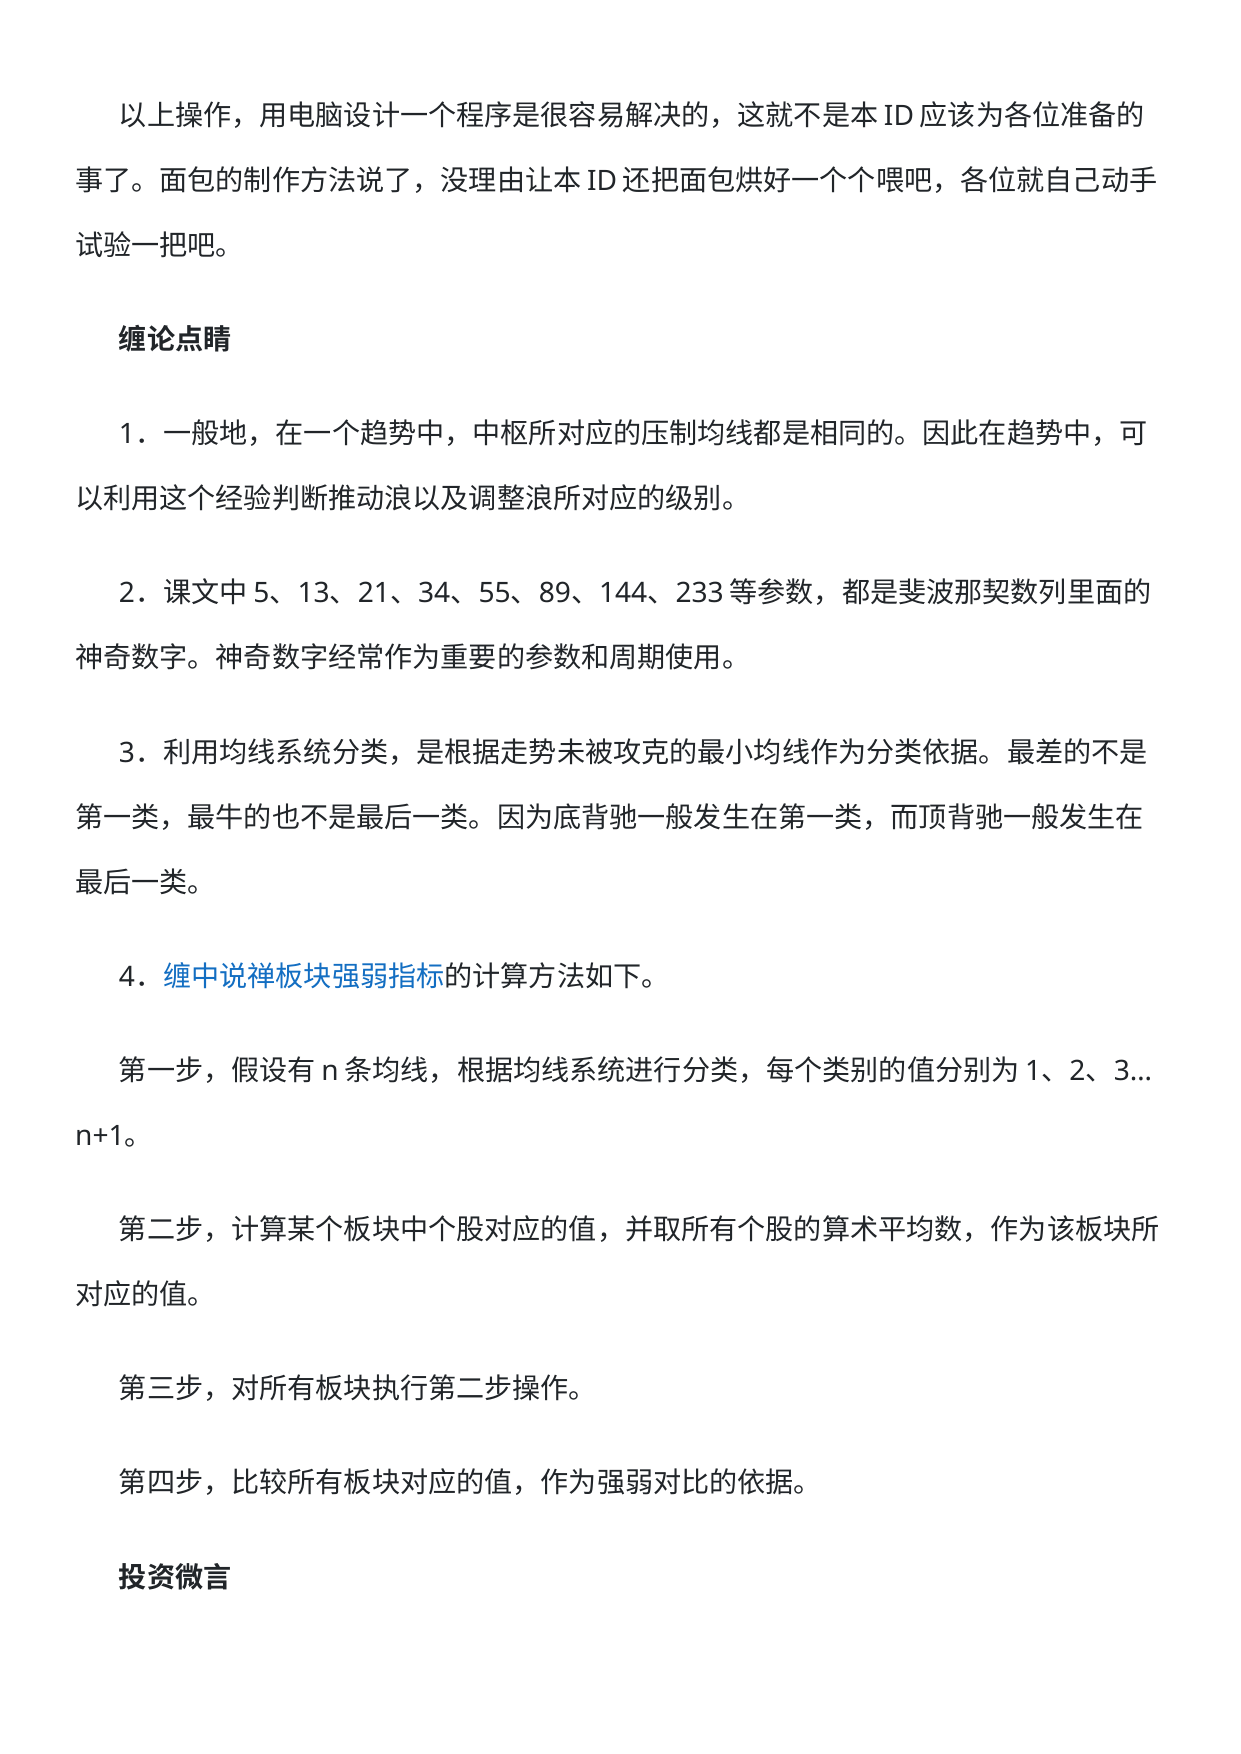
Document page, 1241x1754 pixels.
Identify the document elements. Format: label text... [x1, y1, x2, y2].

text 第三步，对所有板块执行第二步操作。 [75, 1354, 1165, 1419]
text 第一步，假设有n条均线，根据均线系统进行分类，每个类别的值分别为1、2、3…n+1。 [75, 1036, 1165, 1166]
text 1．一般地，在一个趋势中，中枢所对应的压制均线都是相同的。因此在趋势中，可以利用这个经验判断推动浪以及调整浪所对应的级别。 [75, 399, 1165, 529]
text 投资微言 [75, 1542, 1165, 1607]
text 4．缠中说禅板块强弱指标的计算方法如下。 [75, 942, 1165, 1007]
text 以上操作，用电脑设计一个程序是很容易解决的，这就不是本ID应该为各位准备的事了。面包的制作方法说了，没理由让本ID还把面包烘好一个个喂吧，各位就自己动手试验一把吧。 [75, 81, 1165, 276]
text 3．利用均线系统分类，是根据走势未被攻克的最小均线作为分类依据。最差的不是第一类，最牛的也不是最后一类。因为底背驰一般发生在第一类，而顶背驰一般发生在最后一类。 [75, 717, 1165, 912]
text 缠论点睛 [75, 305, 1165, 370]
text 第四步，比较所有板块对应的值，作为强弱对比的依据。 [75, 1448, 1165, 1513]
text 2．课文中5、13、21、34、55、89、144、233等参数，都是斐波那契数列里面的神奇数字。神奇数字经常作为重要的参数和周期使用。 [75, 558, 1165, 688]
text 第二步，计算某个板块中个股对应的值，并取所有个股的算术平均数，作为该板块所对应的值。 [75, 1195, 1165, 1325]
